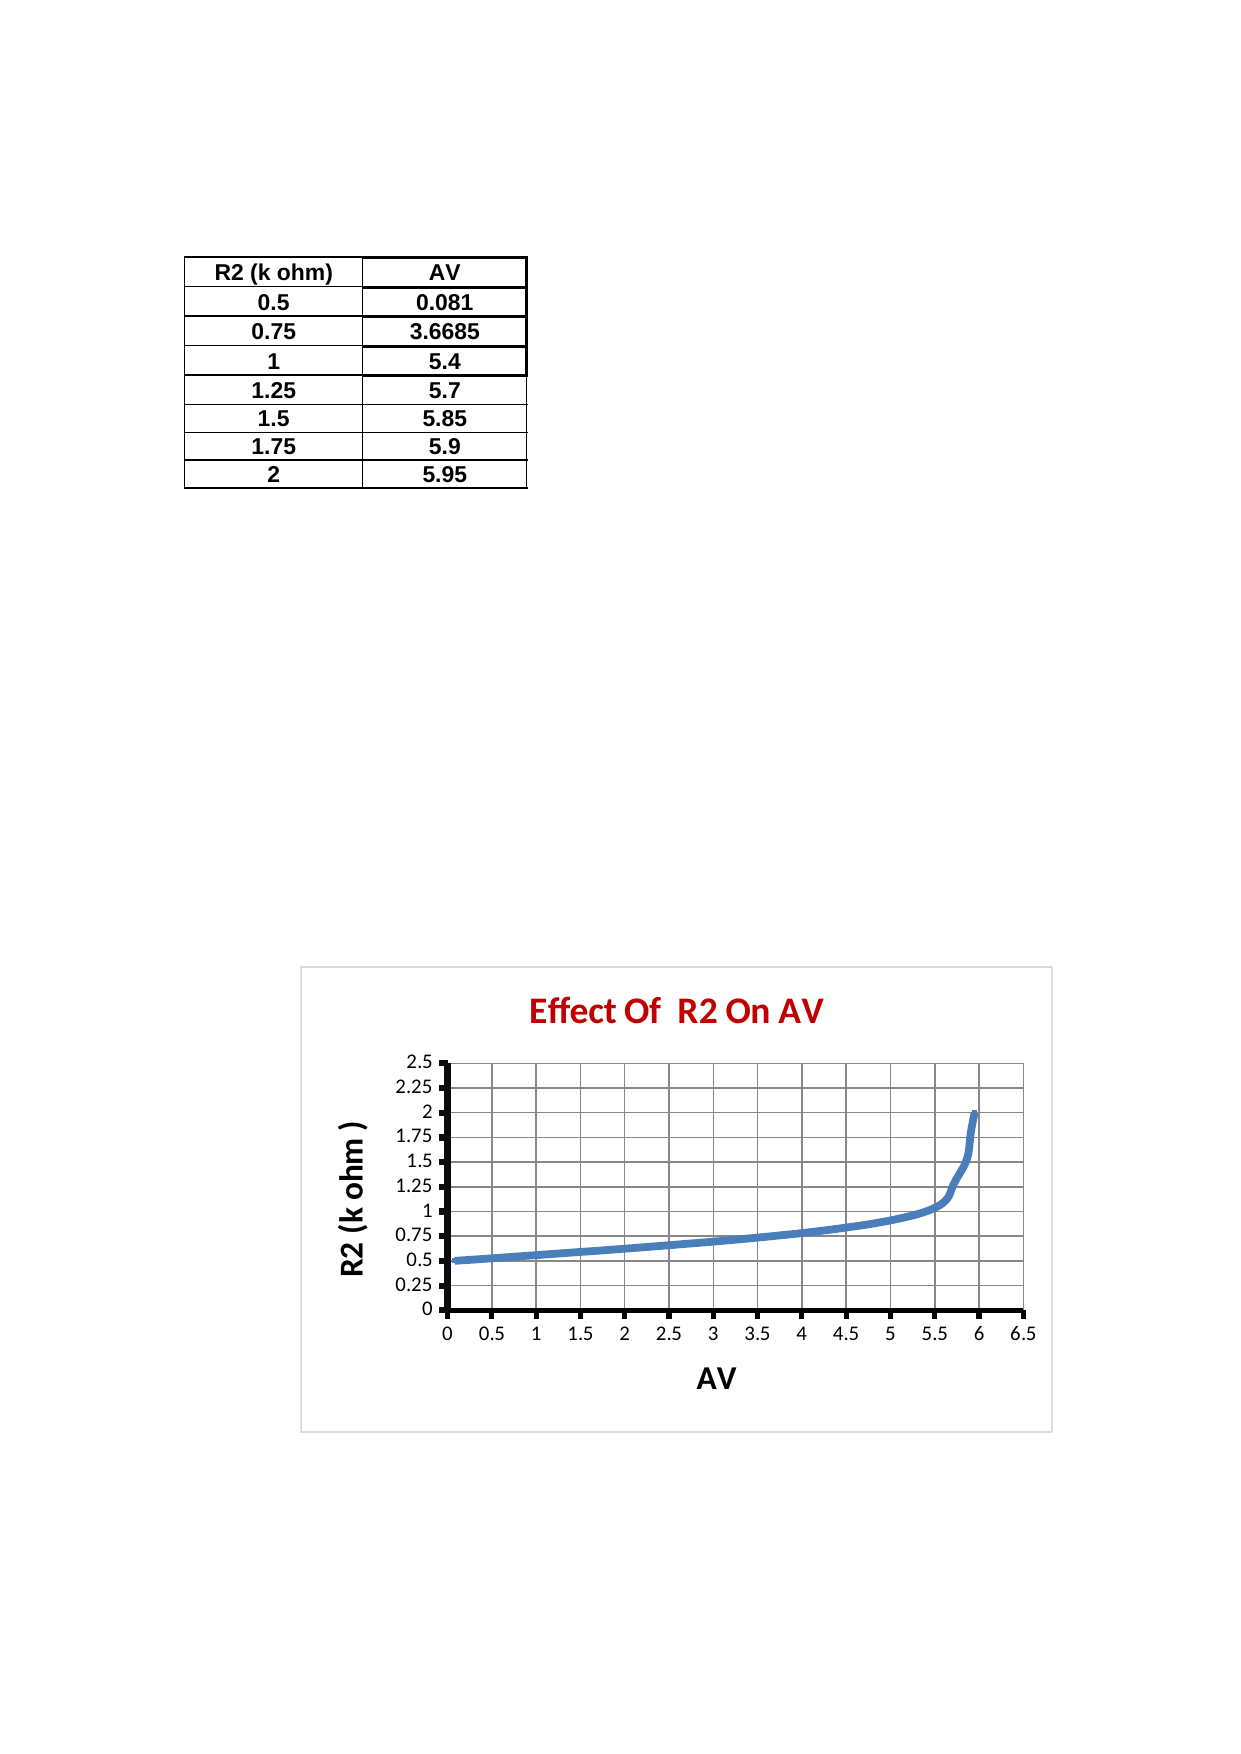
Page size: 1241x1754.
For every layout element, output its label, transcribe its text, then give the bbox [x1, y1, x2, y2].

table_cell 0.5 [185, 287, 362, 315]
table_header AV [363, 259, 525, 286]
table_header R2 (k ohm) [185, 258, 362, 286]
table_cell 3.6685 [363, 318, 525, 344]
table_cell 1.5 [185, 405, 362, 431]
table_cell 5.9 [363, 433, 526, 459]
table_cell 0.081 [363, 289, 525, 315]
table_cell 5.7 [363, 377, 526, 403]
table_cell 0.75 [185, 317, 362, 344]
table_cell 5.85 [363, 405, 526, 431]
table_cell 5.4 [363, 348, 525, 374]
table_cell 1.25 [185, 376, 362, 403]
table_cell 1.75 [185, 433, 362, 459]
table_cell 5.95 [363, 461, 526, 487]
table_cell 1 [185, 346, 362, 374]
table_cell 2 [185, 461, 362, 487]
